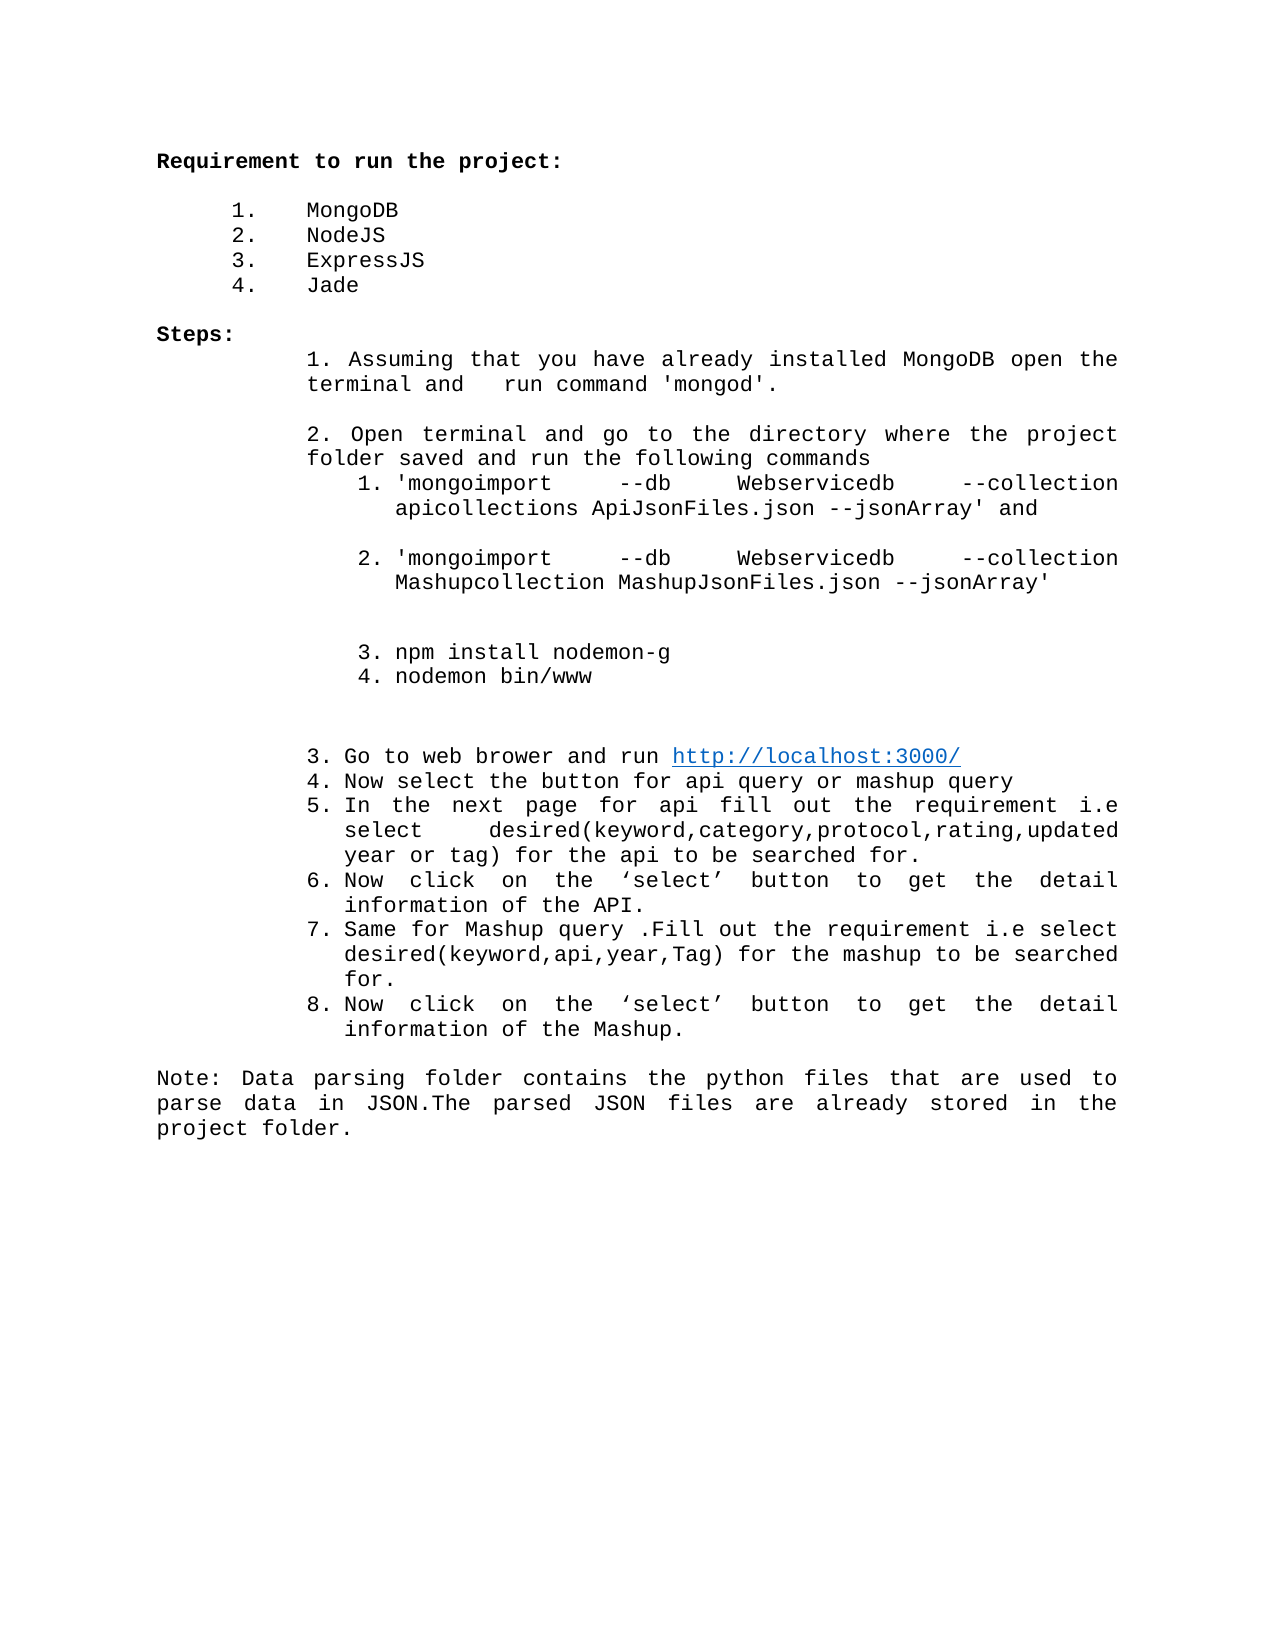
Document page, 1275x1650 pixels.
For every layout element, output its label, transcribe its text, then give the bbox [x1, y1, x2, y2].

text 1. MongoDB [156, 199, 1118, 224]
list Now click on the ‘select’ button to get the detail information of the Mashup. [306, 993, 1118, 1042]
list 'mongoimport --db Webservicedb --collection Mashupcollection MashupJsonFiles.json --jsonArray' [357, 547, 1118, 596]
text 2. NodeJS [156, 224, 1118, 249]
list Same for Mashup query .Fill out the requirement i.e select desired(keyword,api,year,Tag) for the mashup to be searched for. [306, 918, 1118, 993]
list npm install nodemon-g [357, 641, 1118, 666]
text Note: Data parsing folder contains the python files that are used to parse data in JSON.The parsed JSON files are already stored in the project folder. [156, 1067, 1118, 1142]
text 1. Assuming that you have already installed MongoDB open the terminal and run command 'mongod'. [306, 348, 1118, 398]
list In the next page for api fill out the requirement i.e select desired(keyword,category,protocol,rating,updated year or tag) for the api to be searched for. [306, 794, 1118, 869]
list 'mongoimport --db Webservicedb --collection apicollections ApiJsonFiles.json --jsonArray' and [357, 472, 1118, 522]
list Go to web brower and run http://localhost:3000/ [306, 745, 1118, 770]
text Requirement to run the project: [156, 150, 1118, 175]
list nodemon bin/www [357, 666, 1118, 690]
text 4. Jade [156, 274, 1118, 299]
list Now select the button for api query or mashup query [306, 770, 1118, 794]
list Now click on the ‘select’ button to get the detail information of the API. [306, 869, 1118, 918]
text Steps: [156, 323, 1118, 348]
text 2. Open terminal and go to the directory where the project folder saved and run the following commands [306, 423, 1118, 472]
text 3. ExpressJS [156, 249, 1118, 274]
